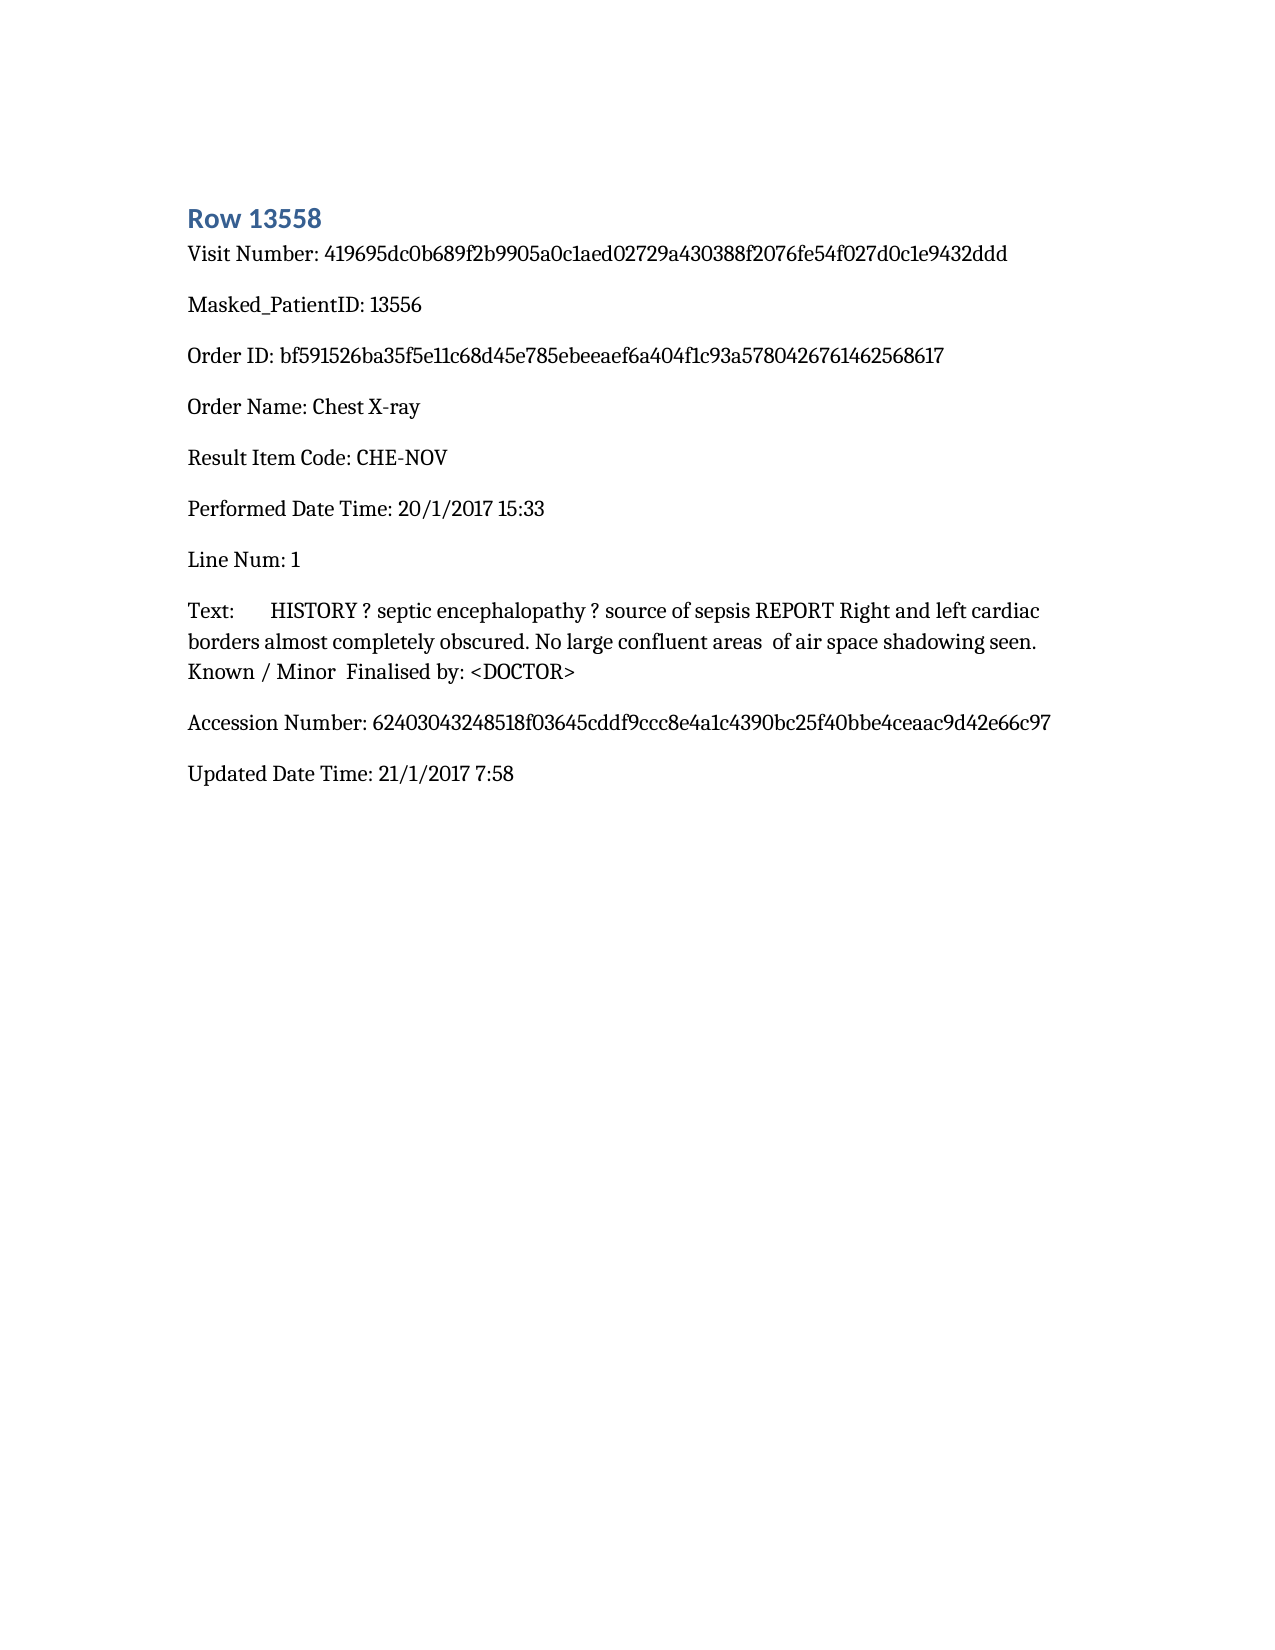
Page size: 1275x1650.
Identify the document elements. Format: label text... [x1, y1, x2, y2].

text Updated Date Time: 21/1/2017 7:58 [187, 761, 1087, 787]
subtitle Row 13558 [187, 200, 1087, 236]
text Line Num: 1 [187, 547, 1087, 573]
text Order ID: bf591526ba35f5e11c68d45e785ebeeaef6a404f1c93a5780426761462568617 [187, 343, 1087, 369]
text Performed Date Time: 20/1/2017 15:33 [187, 496, 1087, 522]
text Masked_PatientID: 13556 [187, 292, 1087, 318]
text Order Name: Chest X-ray [187, 394, 1087, 420]
text Text: HISTORY ? septic encephalopathy ? source of sepsis REPORT Right and left cardiac borders almost completely obscured. No large confluent areas of air space shadowing seen. Known / Minor Finalised by: <DOCTOR> [187, 598, 1087, 685]
text Result Item Code: CHE-NOV [187, 445, 1087, 471]
text Visit Number: 419695dc0b689f2b9905a0c1aed02729a430388f2076fe54f027d0c1e9432ddd [187, 241, 1087, 267]
text Accession Number: 62403043248518f03645cddf9ccc8e4a1c4390bc25f40bbe4ceaac9d42e66c97 [187, 710, 1087, 736]
